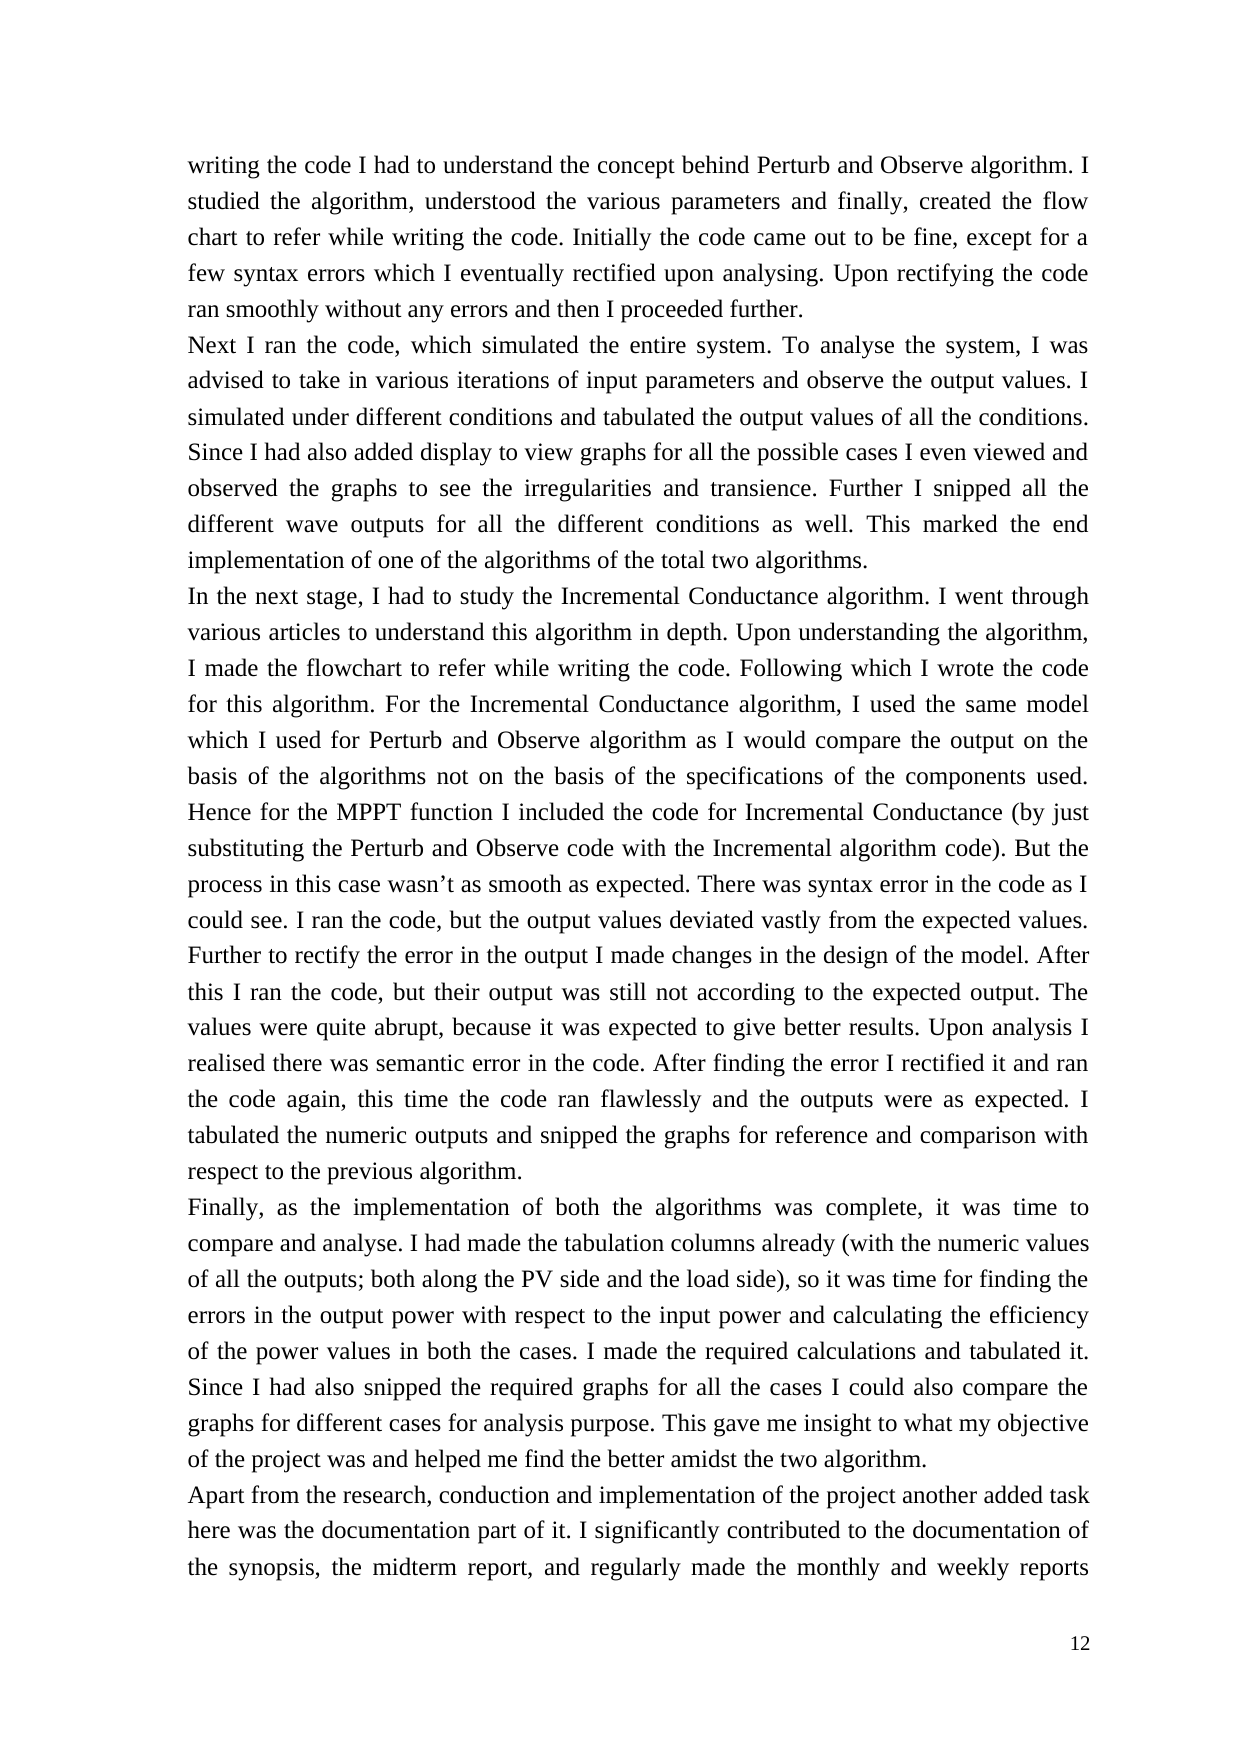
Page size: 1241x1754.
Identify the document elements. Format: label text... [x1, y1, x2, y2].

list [187, 150, 1090, 322]
list Finally, as the implementation of both the algorithms was complete, it was time to compare and analyse. I had made the tabulation columns already (with the numeric values of all the outputs; both along the PV side and the load side), so it was time for finding the errors in the output power with respect to the input power and calculating the efficiency of the power values in both the cases. I made the required calculations and tabulated it. Since I had also snipped the required graphs for all the cases I could also compare the graphs for different cases for analysis purpose. This gave me insight to what my objective of the project was and helped me find the better amidst the two algorithm. [187, 1192, 1090, 1472]
list Next I ran the code, which simulated the entire system. To analyse the system, I was advised to take in various iterations of input parameters and observe the output values. I simulated under different conditions and tabulated the output values of all the conditions. Since I had also added display to view graphs for all the possible cases I even viewed and observed the graphs to see the irregularities and transience. Further I snipped all the different wave outputs for all the different conditions as well. This marked the end implementation of one of the algorithms of the total two algorithms. [187, 330, 1090, 574]
list In the next stage, I had to study the Incremental Conductance algorithm. I went through various articles to understand this algorithm in depth. Upon understanding the algorithm, I made the flowchart to refer while writing the code. Following which I wrote the code for this algorithm. For the Incremental Conductance algorithm, I used the same model which I used for Perturb and Observe algorithm as I would compare the output on the basis of the algorithms not on the basis of the specifications of the components used. Hence for the MPPT function I included the code for Incremental Conductance (by just substituting the Perturb and Observe code with the Incremental algorithm code). But the process in this case wasn’t as smooth as expected. There was syntax error in the code as I could see. I ran the code, but the output values deviated vastly from the expected values. Further to rectify the error in the output I made changes in the design of the model. After this I ran the code, but their output was still not according to the expected output. The values were quite abrupt, because it was expected to give better results. Upon analysis I realised there was semantic error in the code. After finding the error I rectified it and ran the code again, this time the code ran flawlessly and the outputs were as expected. I tabulated the numeric outputs and snipped the graphs for reference and comparison with respect to the previous algorithm. [187, 581, 1090, 1185]
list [187, 1480, 1090, 1580]
